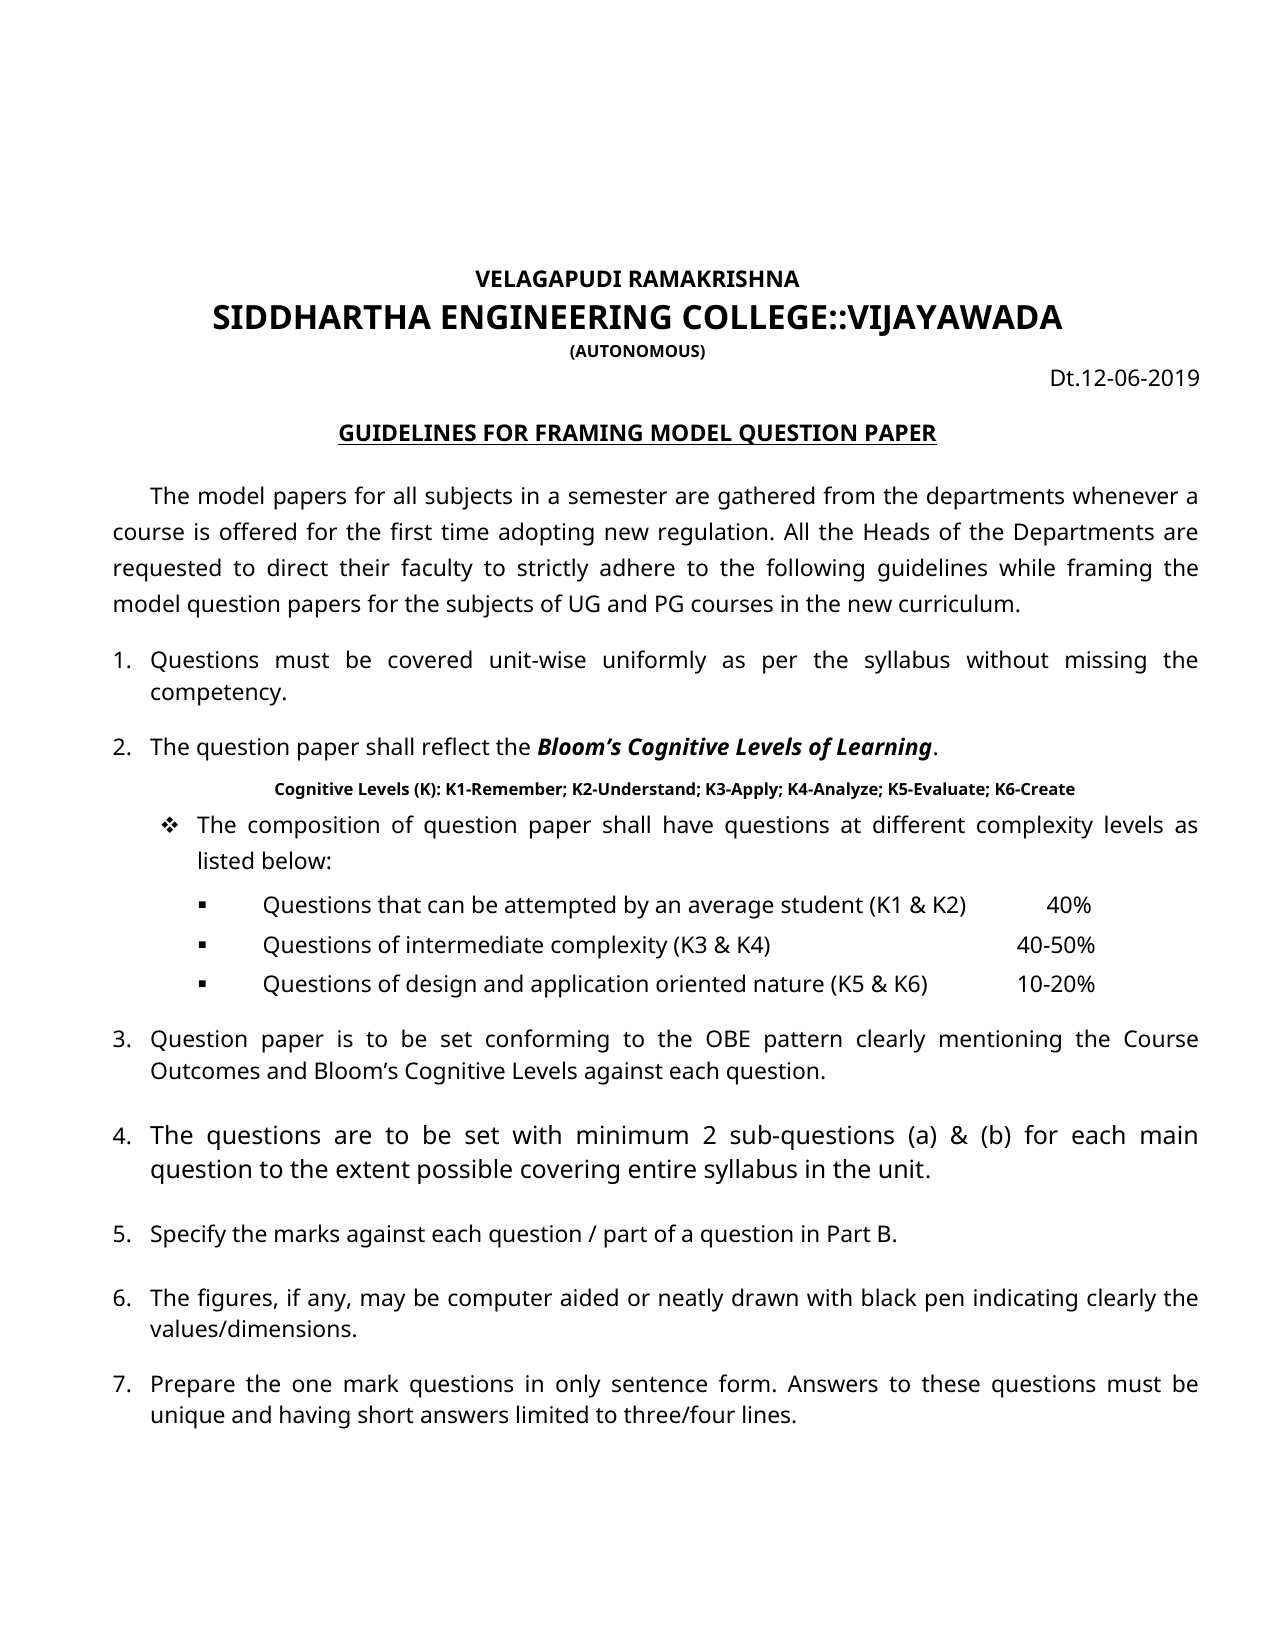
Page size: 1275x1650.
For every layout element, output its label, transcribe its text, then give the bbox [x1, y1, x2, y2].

text The model papers for all subjects in a semester are gathered from the departments whenever a course is offered for the first time adopting new regulation. All the Heads of the Departments are requested to direct their faculty to strictly adhere to the following guidelines while framing the model question papers for the subjects of UG and PG courses in the new curriculum. [112, 480, 1200, 619]
list Prepare the one mark questions in only sentence form. Answers to these questions must be unique and having short answers limited to three/four lines. [112, 1368, 1200, 1431]
list Questions that can be attempted by an average student (K1 & K2) 40% [197, 889, 1200, 920]
text (AUTONOMOUS) [75, 339, 1200, 362]
list Questions of design and application oriented nature (K5 & K6) 10-20% [197, 968, 1200, 999]
list The questions are to be set with minimum 2 sub-questions (a) & (b) for each main question to the extent possible covering entire syllabus in the unit. [112, 1118, 1200, 1186]
list Questions of intermediate complexity (K3 & K4) 40-50% [197, 928, 1200, 960]
list Specify the marks against each question / part of a question in Part B. [112, 1218, 1200, 1249]
text Dt.12-06-2019 [75, 362, 1200, 393]
list The question paper shall reflect the Bloom’s Cognitive Levels of Learning. [112, 731, 1200, 762]
text SIDDHARTHA ENGINEERING COLLEGE::VIJAYAWADA [75, 294, 1200, 339]
list Questions must be covered unit-wise uniformly as per the syllabus without missing the competency. [112, 644, 1200, 707]
text VELAGAPUDI RAMAKRISHNA [75, 262, 1200, 294]
list The composition of question paper shall have questions at different complexity levels as listed below: [159, 809, 1200, 876]
text Cognitive Levels (K): K1-Remember; K2-Understand; K3-Apply; K4-Analyze; K5-Evaluate; K6-Create [150, 778, 1200, 800]
list The figures, if any, may be computer aided or neatly drawn with black pen indicating clearly the values/dimensions. [112, 1282, 1200, 1344]
list Question paper is to be set conforming to the OBE pattern clearly mentioning the Course Outcomes and Bloom’s Cognitive Levels against each question. [112, 1023, 1200, 1086]
text GUIDELINES FOR FRAMING MODEL QUESTION PAPER [75, 417, 1200, 448]
